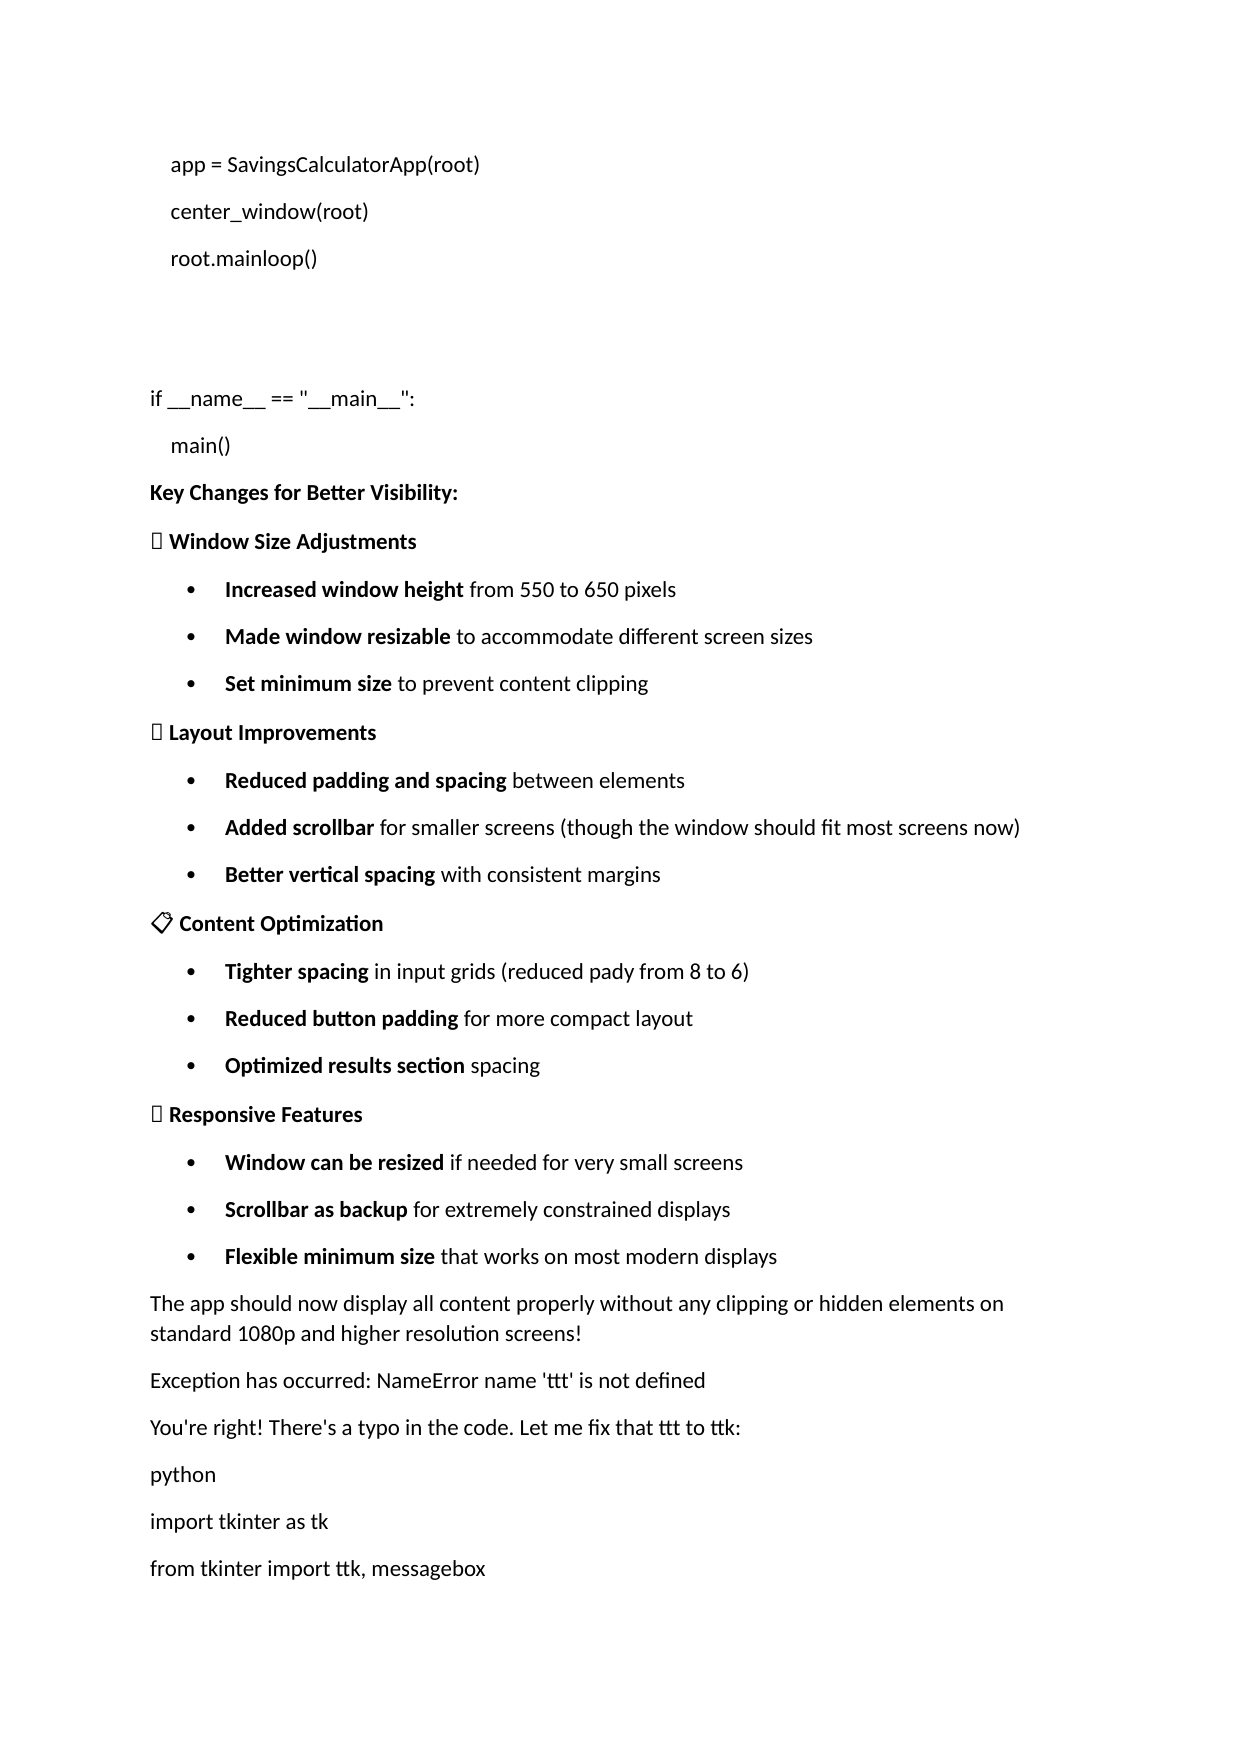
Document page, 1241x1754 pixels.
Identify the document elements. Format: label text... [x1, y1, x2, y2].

text main() [150, 431, 1090, 459]
text root.mainloop() [150, 244, 1090, 272]
list Tighter spacing in input grids (reduced pady from 8 to 6) [187, 957, 1090, 986]
text Key Changes for Better Visibility: [150, 478, 1090, 506]
list Reduced padding and spacing between elements [187, 766, 1090, 794]
list Optimized results section spacing [187, 1051, 1090, 1079]
text center_window(root) [150, 197, 1090, 225]
list Flexible minimum size that works on most modern displays [187, 1242, 1090, 1270]
list Better vertical spacing with consistent margins [187, 860, 1090, 888]
list Increased window height from 550 to 650 pixels [187, 575, 1090, 603]
list Reduced button padding for more compact layout [187, 1004, 1090, 1032]
text 📏 Window Size Adjustments [150, 525, 1090, 556]
text 🔧 Responsive Features [150, 1098, 1090, 1129]
list Set minimum size to prevent content clipping [187, 669, 1090, 697]
text You're right! There's a typo in the code. Let me fix that ttt to ttk: [150, 1413, 1090, 1441]
text app = SavingsCalculatorApp(root) [150, 150, 1090, 178]
list Window can be resized if needed for very small screens [187, 1148, 1090, 1177]
text Exception has occurred: NameError name 'ttt' is not defined [150, 1366, 1090, 1394]
text The app should now display all content properly without any clipping or hidden elements on standard 1080p and higher resolution screens! [150, 1289, 1090, 1347]
list Scrollbar as backup for extremely constrained displays [187, 1195, 1090, 1223]
list Added scrollbar for smaller screens (though the window should fit most screens now) [187, 813, 1090, 841]
text if __name__ == "__main__": [150, 384, 1090, 412]
text from tkinter import ttk, messagebox [150, 1554, 1090, 1582]
text 📋 Content Optimization [150, 907, 1090, 938]
list Made window resizable to accommodate different screen sizes [187, 622, 1090, 650]
text 🎯 Layout Improvements [150, 716, 1090, 747]
text python [150, 1460, 1090, 1488]
text import tkinter as tk [150, 1507, 1090, 1535]
